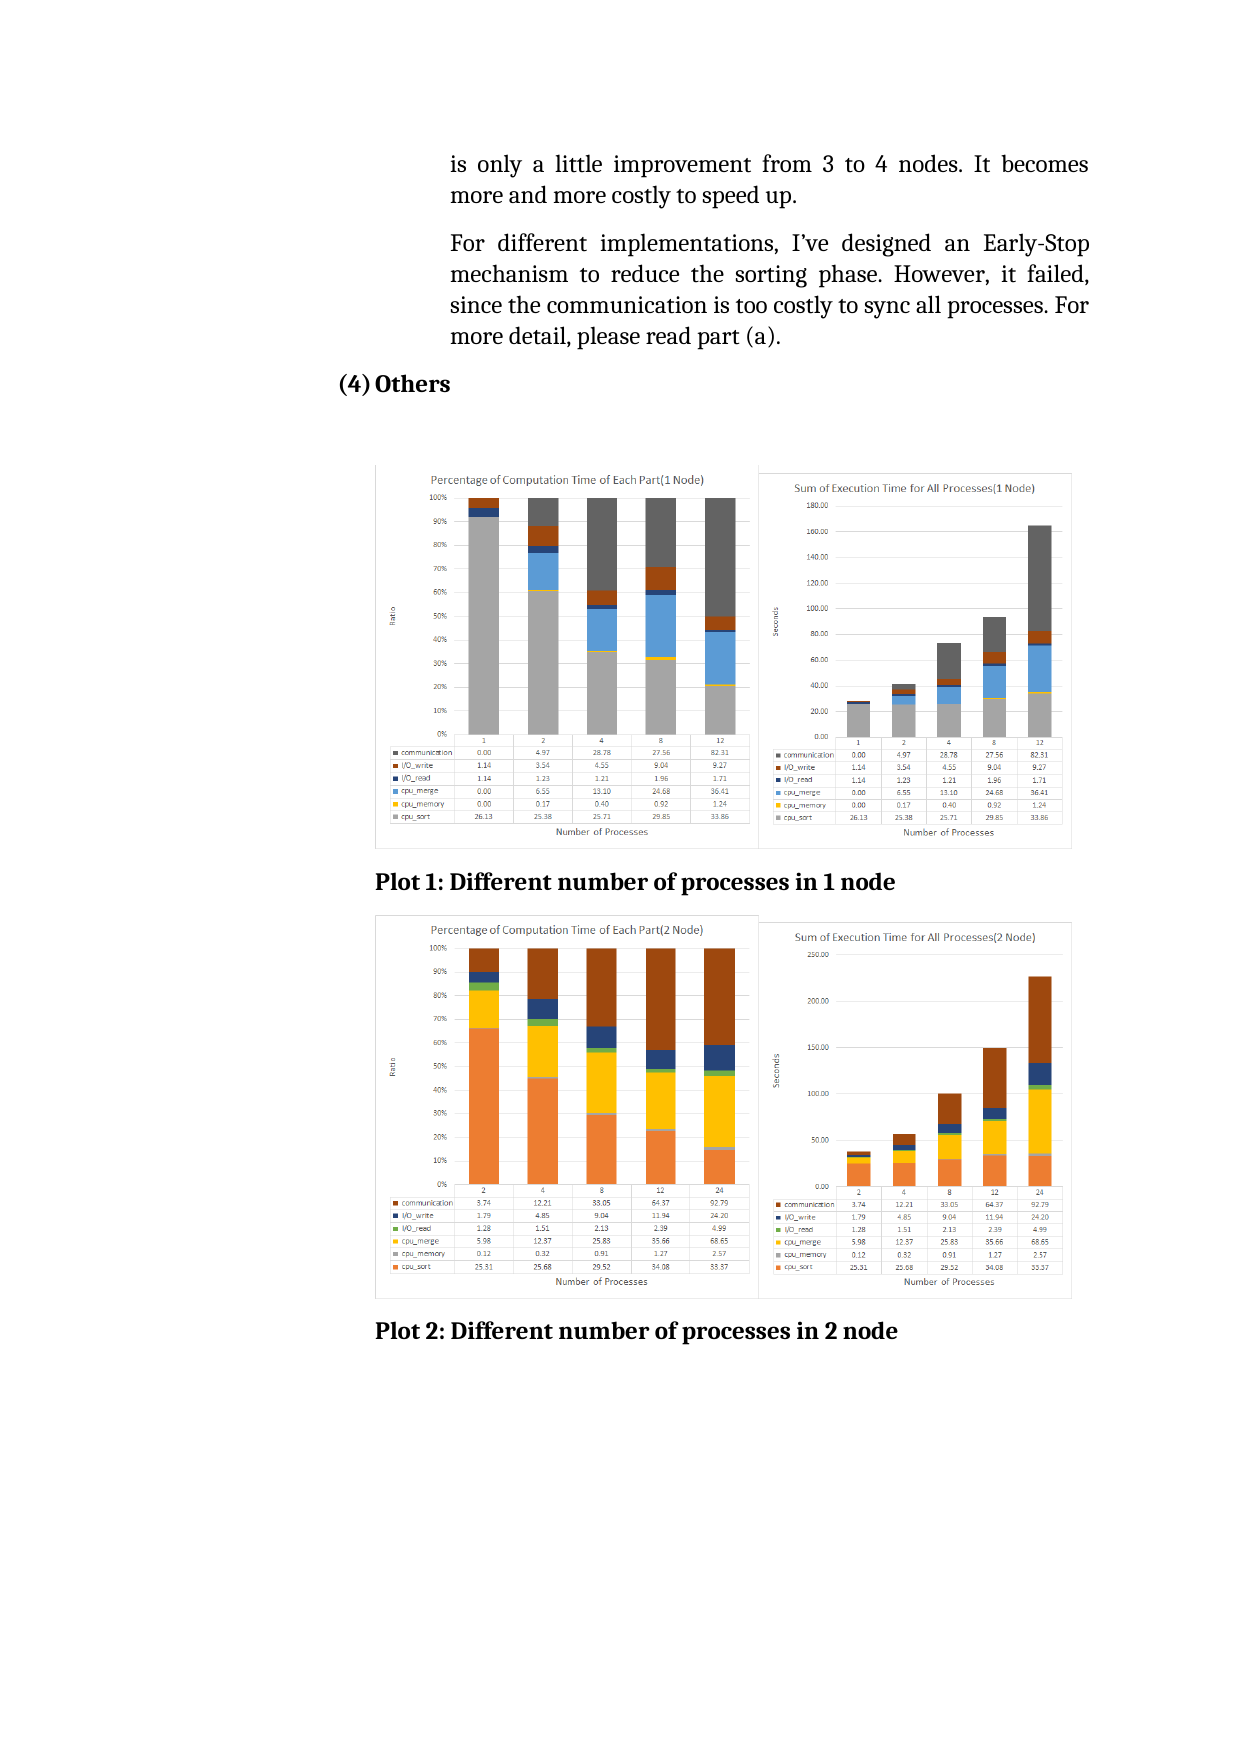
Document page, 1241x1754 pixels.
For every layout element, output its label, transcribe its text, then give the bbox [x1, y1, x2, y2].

picture [375, 915, 1072, 1299]
text For different implementations, I’ve designed an Early-Stop mechanism to reduce the sorting phase. However, it failed, since the communication is too costly to sync all processes. For more detail, please read part (a). [450, 229, 1090, 351]
text Plot 2: Different number of processes in 2 node [375, 1317, 1090, 1346]
picture [375, 465, 1072, 849]
list Others [337, 369, 1090, 398]
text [450, 150, 1090, 210]
text Plot 1: Different number of processes in 1 node [375, 868, 1090, 896]
